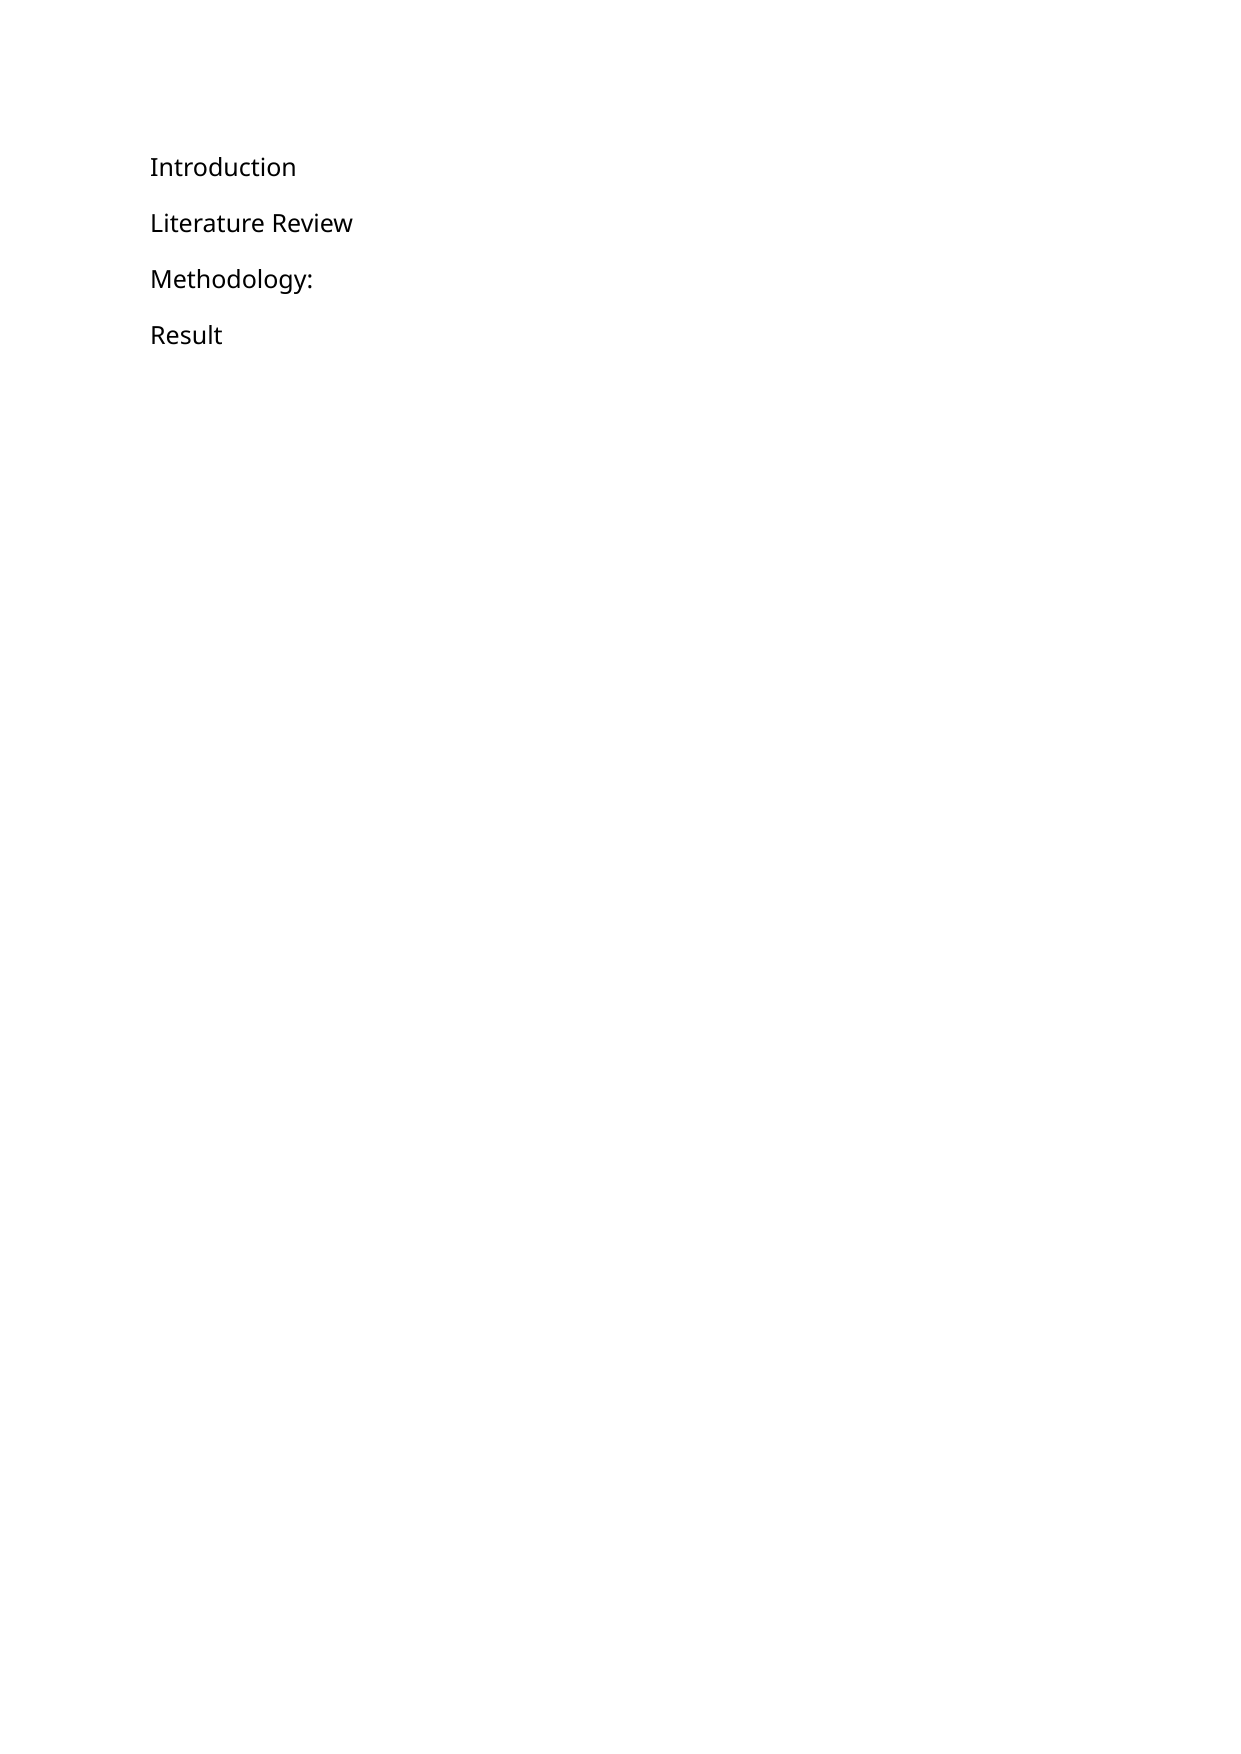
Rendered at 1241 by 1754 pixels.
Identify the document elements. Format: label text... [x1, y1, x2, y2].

text Introduction [150, 150, 1090, 184]
text Result [150, 317, 1090, 352]
text Literature Review [150, 206, 1090, 240]
text Methodology: [150, 262, 1090, 296]
